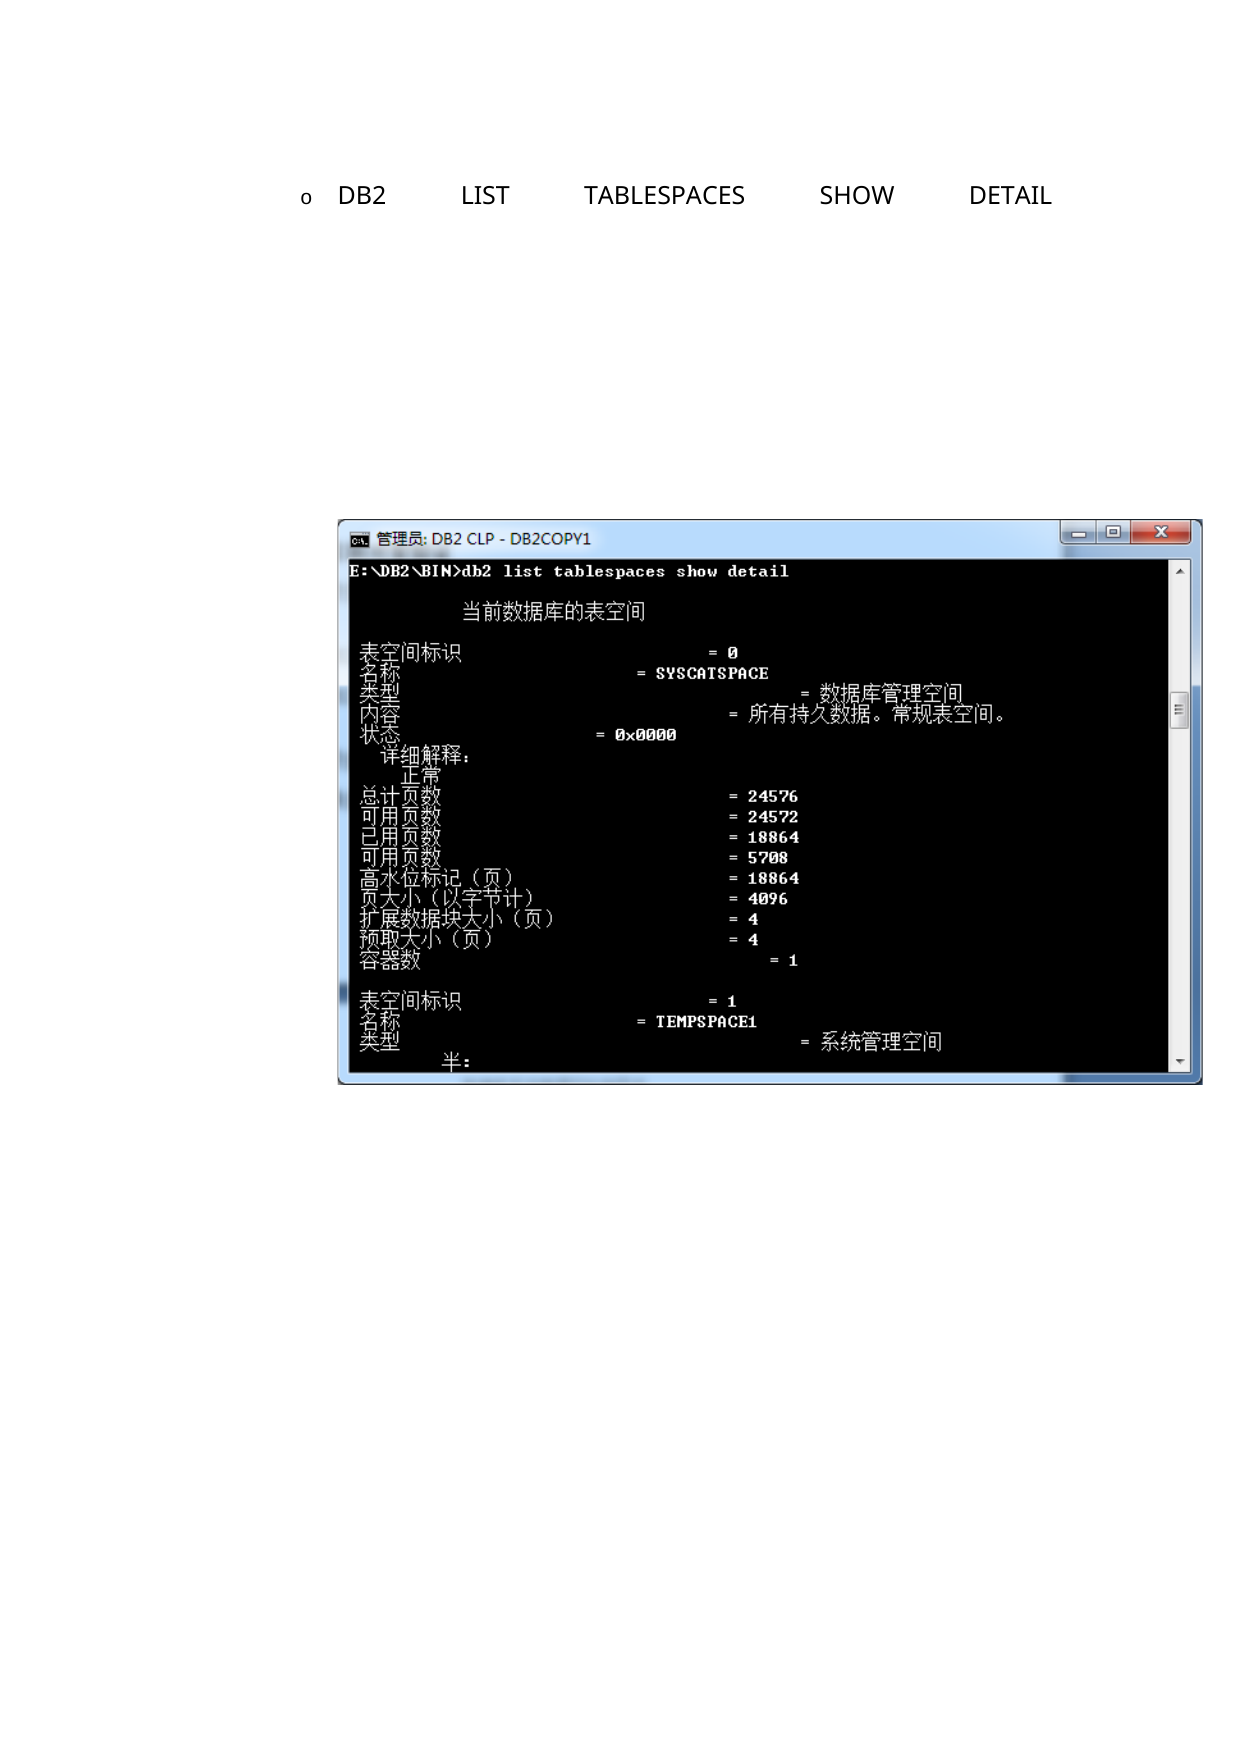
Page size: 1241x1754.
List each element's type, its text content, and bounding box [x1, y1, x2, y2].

picture [337, 519, 1203, 1085]
